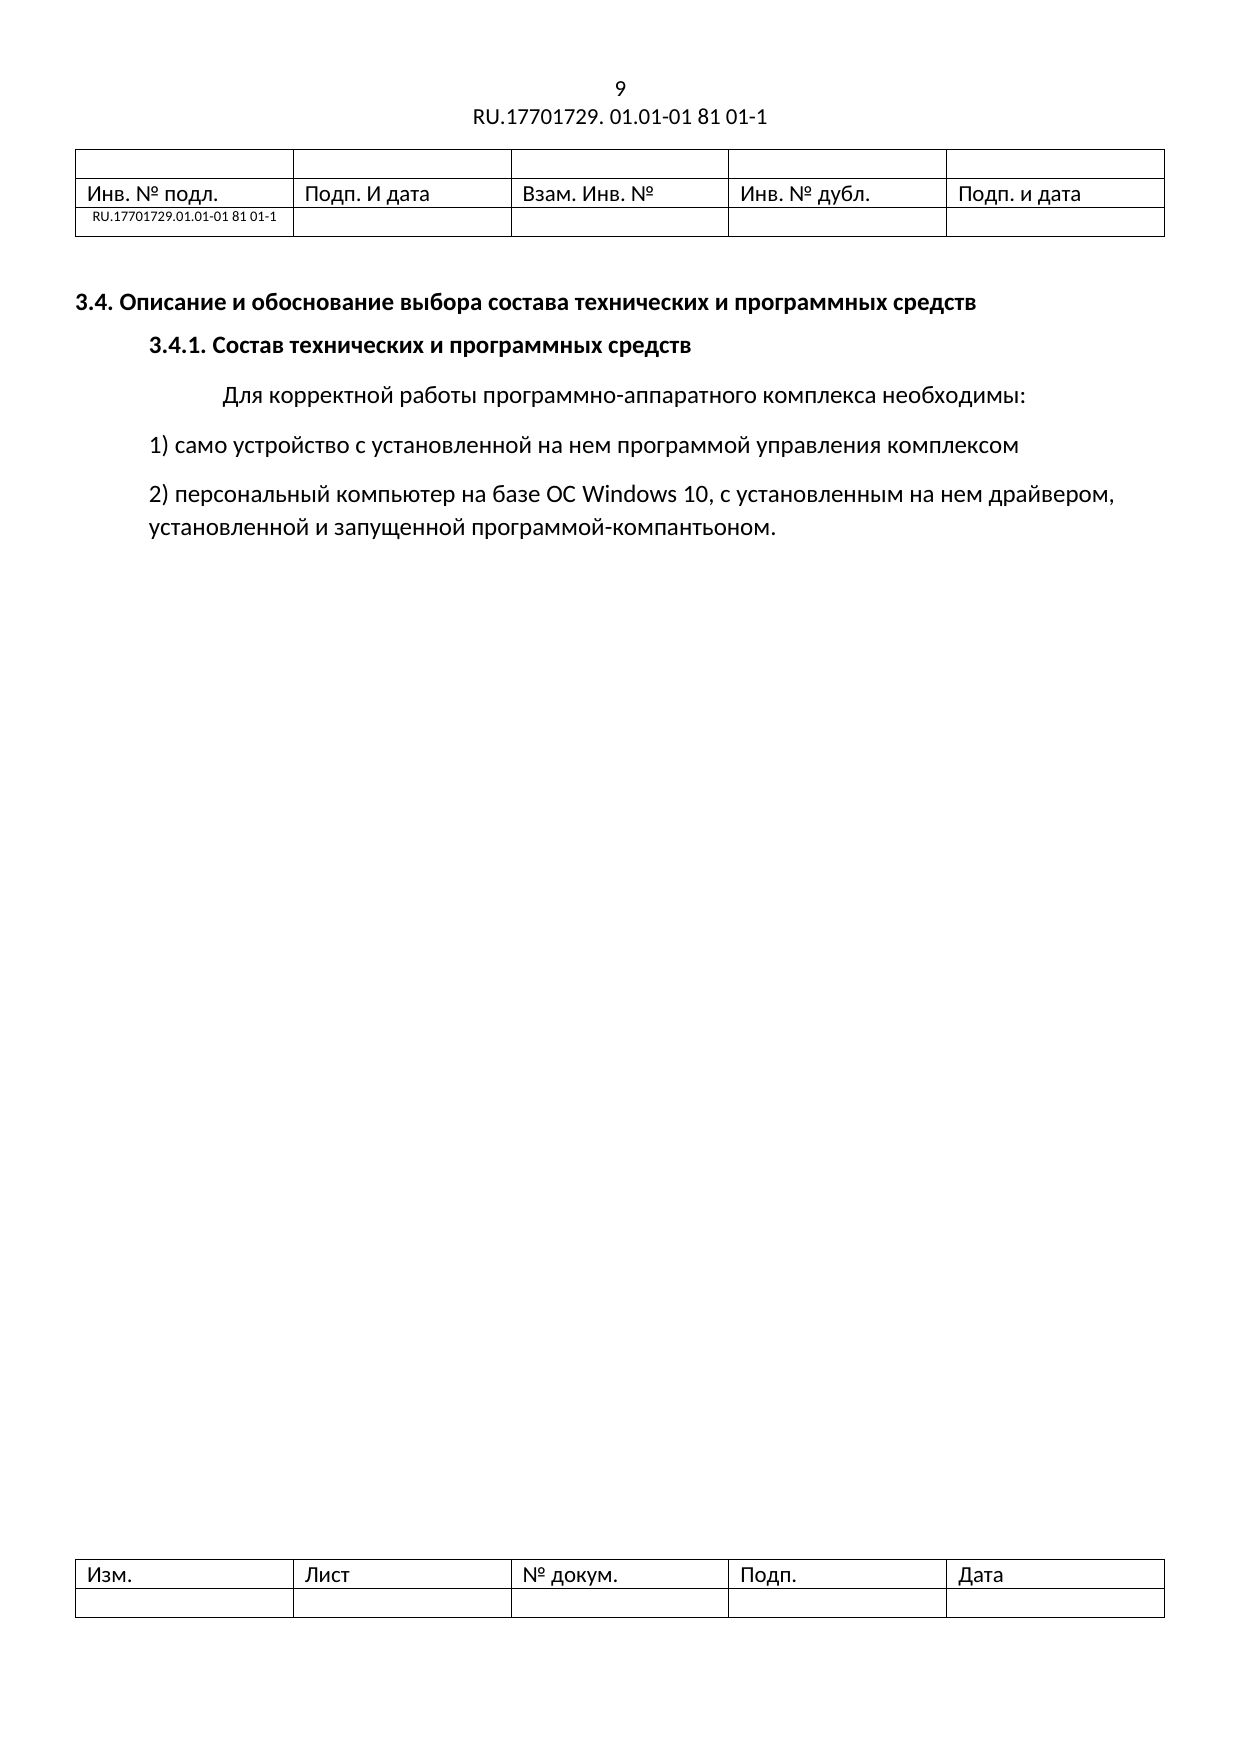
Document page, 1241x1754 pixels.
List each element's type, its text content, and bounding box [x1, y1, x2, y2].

table_cell [294, 1589, 511, 1617]
table_header Подп. [729, 1560, 946, 1588]
table_cell Инв. № дубл. [729, 179, 946, 207]
table_cell [729, 208, 946, 236]
table_cell [294, 150, 511, 178]
table_cell [729, 1589, 946, 1617]
text 2) персональный компьютер на базе ОС Windows 10, с установленным на нем драйвером, установленной и запущенной программой-компантьоном. [149, 478, 1165, 542]
text 3.4. Описание и обоснование выбора состава технических и программных средств [75, 286, 1165, 317]
table_cell [947, 1589, 1164, 1617]
table_header Изм. [76, 1560, 293, 1588]
table_cell [512, 208, 728, 236]
table_cell Подп. И дата [294, 179, 511, 207]
table_cell [729, 150, 946, 178]
table_cell [294, 208, 511, 236]
table_cell Взам. Инв. № [512, 179, 728, 207]
table_cell [76, 1589, 293, 1617]
table_cell [947, 208, 1164, 236]
text 3.4.1. Состав технических и программных средств [149, 330, 1165, 360]
text Для корректной работы программно-аппаратного комплекса необходимы: [149, 379, 1165, 410]
table_header № докум. [512, 1560, 728, 1588]
table_header Дата [947, 1560, 1164, 1588]
table_cell Подп. и дата [947, 179, 1164, 207]
table_cell [947, 150, 1164, 178]
table_cell [512, 150, 728, 178]
text 1) само устройство с установленной на нем программой управления комплексом [149, 429, 1165, 459]
table_cell [76, 150, 293, 178]
table_header Лист [294, 1560, 511, 1588]
table_cell Инв. № подл. [76, 179, 293, 207]
table_cell [512, 1589, 728, 1617]
table_cell RU.17701729.01.01-01 81 01-1 [76, 208, 293, 236]
